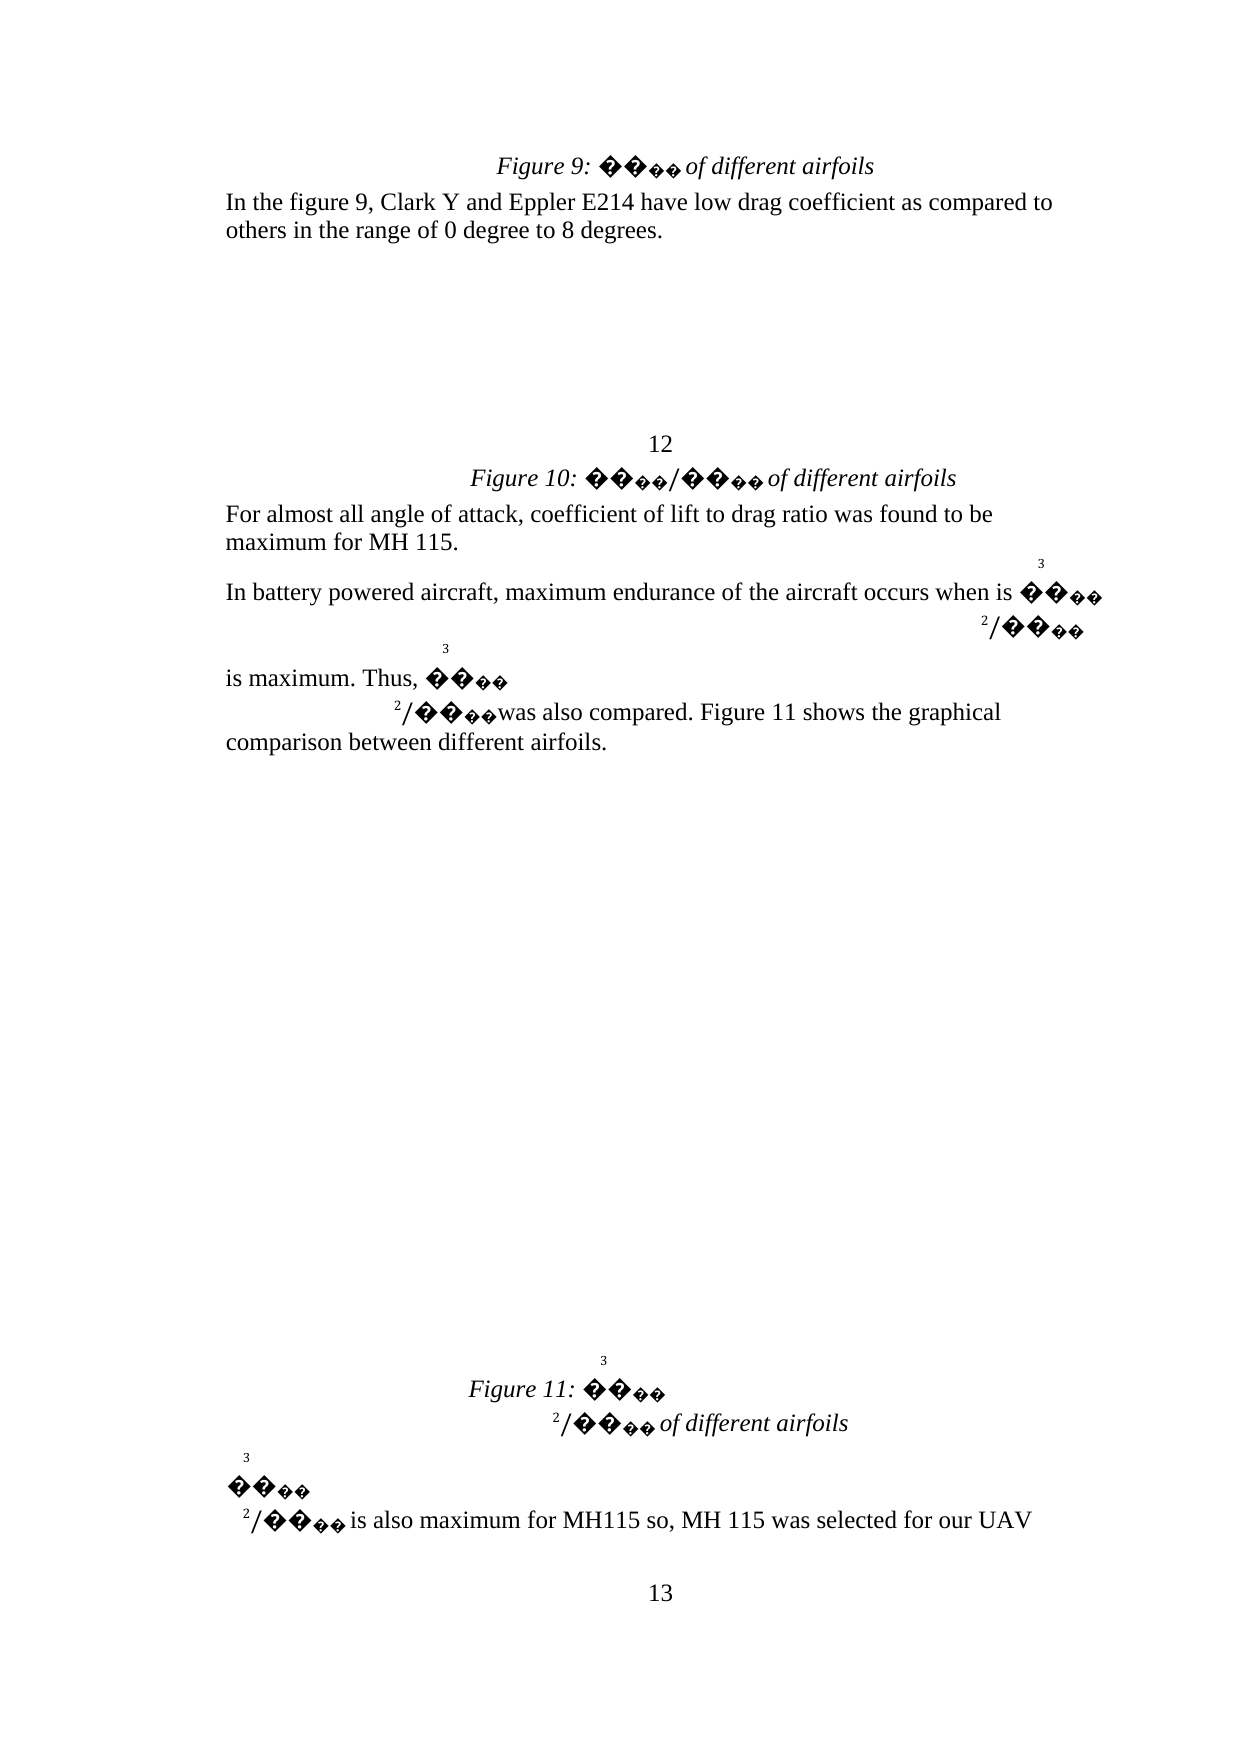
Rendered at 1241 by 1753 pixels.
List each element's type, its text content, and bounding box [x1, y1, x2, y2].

text Figure 10: ����/���� of different airfoils [470, 458, 1167, 492]
text comparison between different airfoils. [226, 727, 1167, 755]
text In battery powered aircraft, maximum endurance of the aircraft occurs when is ���� [225, 573, 1167, 607]
text Figure 11: ���� [468, 1370, 1167, 1404]
text 2/���� of different airfoils [213, 1404, 848, 1438]
text 3 [213, 556, 1044, 572]
text 12 [648, 429, 1167, 458]
text 3 [442, 641, 1167, 657]
text 3 [600, 1353, 1167, 1368]
text 13 [648, 1578, 1167, 1606]
text ���� [227, 1467, 1167, 1501]
text For almost all angle of attack, coefficient of lift to drag ratio was found to be maximum for MH 115. [225, 501, 1000, 555]
text Figure 9: ���� of different airfoils [496, 146, 1167, 181]
text 2/���� is also maximum for MH115 so, MH 115 was selected for our UAV [242, 1501, 1167, 1535]
text In the figure 9, Clark Y and Eppler E214 have low drag coefficient as compared to others in the range of 0 degree to 8 degrees. [225, 189, 1059, 244]
text 2/���� [213, 607, 1084, 641]
text 3 [243, 1449, 1167, 1465]
text 2/����was also compared. Figure 11 shows the graphical [213, 692, 1001, 727]
text is maximum. Thus, ���� [225, 658, 1167, 692]
